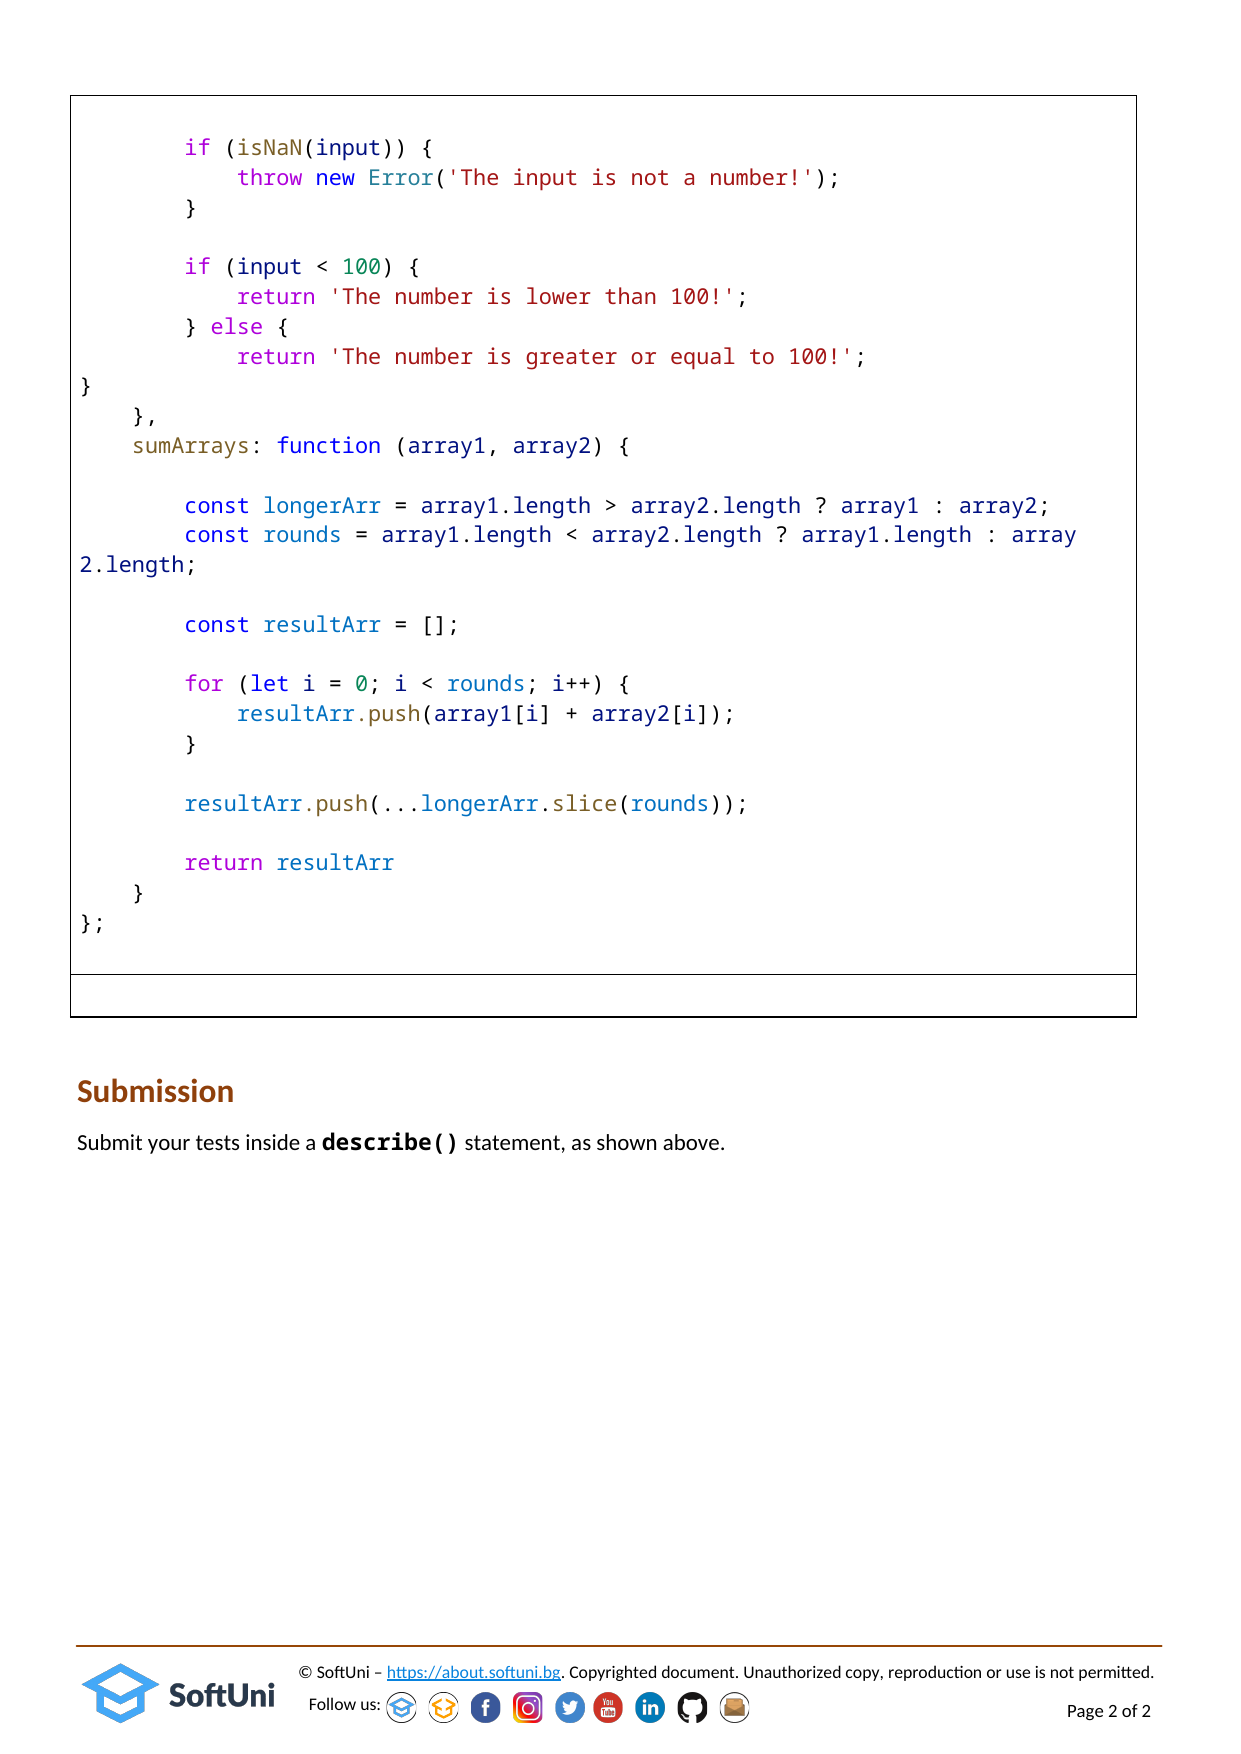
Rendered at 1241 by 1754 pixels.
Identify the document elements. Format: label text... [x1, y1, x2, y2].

picture [75, 1658, 281, 1729]
picture [656, 1714, 665, 1723]
picture [428, 1692, 459, 1723]
picture [555, 1692, 585, 1723]
text Submit your tests inside a describe() statement, as shown above. [77, 1126, 1163, 1157]
subtitle Submission [77, 1071, 1163, 1111]
picture [471, 1692, 501, 1723]
picture [635, 1692, 644, 1701]
picture [513, 1692, 543, 1723]
picture [656, 1692, 665, 1701]
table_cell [71, 96, 1136, 974]
picture [386, 1692, 417, 1723]
picture [593, 1692, 623, 1723]
picture [677, 1692, 708, 1723]
picture [719, 1692, 750, 1723]
picture [635, 1714, 644, 1723]
picture [649, 1705, 658, 1714]
table_cell [71, 975, 1136, 1016]
